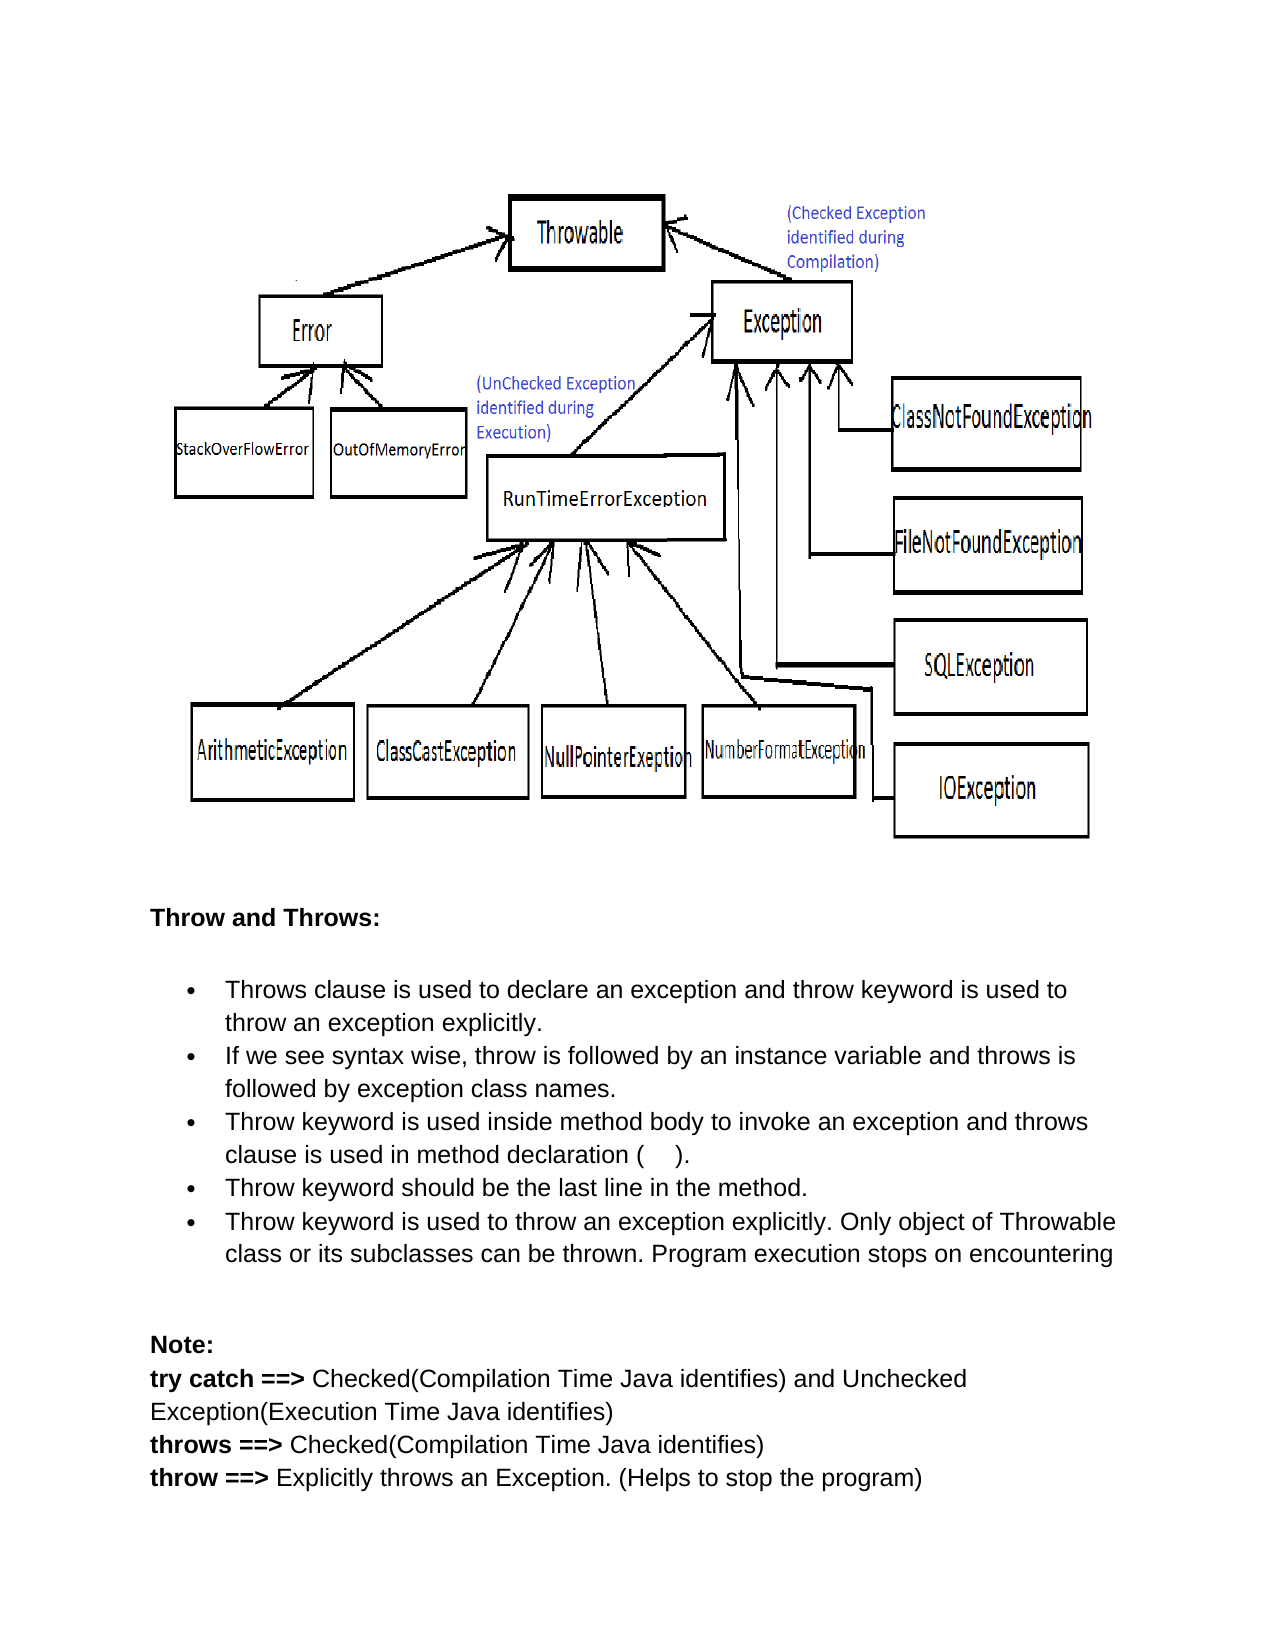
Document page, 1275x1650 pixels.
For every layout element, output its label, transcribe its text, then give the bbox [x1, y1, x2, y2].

text try catch ==> Checked(Compilation Time Java identifies) and Unchecked Exception(Execution Time Java identifies) [150, 1363, 1125, 1425]
list Throw keyword is used to throw an exception explicitly. Only object of Throwable class or its subclasses can be thrown. Program execution stops on encountering [187, 1206, 1125, 1268]
text throw ==> Explicitly throws an Exception. (Helps to stop the program) [150, 1463, 1125, 1491]
text throws ==> Checked(Compilation Time Java identifies) [150, 1429, 1125, 1458]
list If we see syntax wise, throw is followed by an instance variable and throws is followed by exception class names. [187, 1041, 1125, 1103]
text Note: [150, 1331, 1125, 1359]
list Throws clause is used to declare an exception and throw keyword is used to throw an exception explicitly. [187, 975, 1125, 1037]
list Throw keyword should be the last line in the method. [187, 1173, 1125, 1202]
picture [150, 150, 1125, 899]
list Throw keyword is used inside method body to invoke an exception and throws clause is used in method declaration ( ). [187, 1107, 1125, 1169]
text Throw and Throws: [150, 903, 1125, 932]
